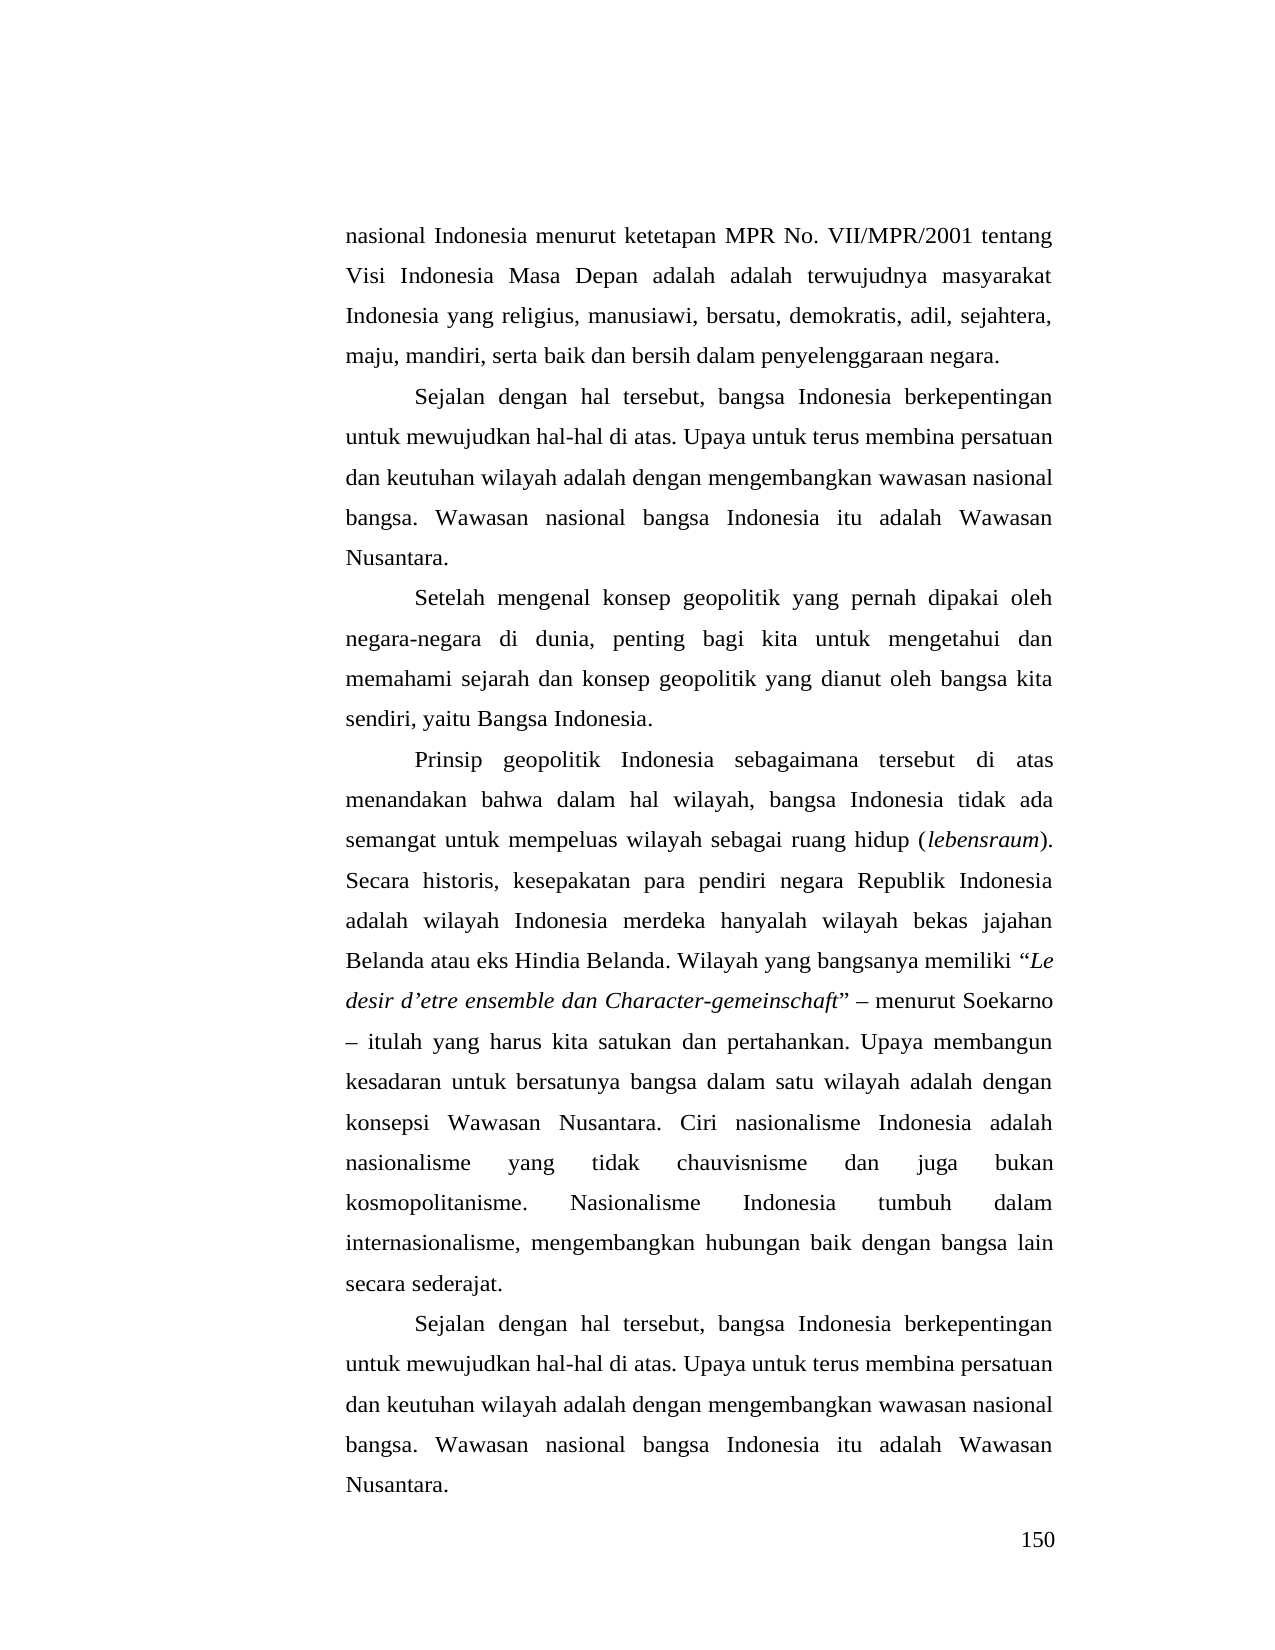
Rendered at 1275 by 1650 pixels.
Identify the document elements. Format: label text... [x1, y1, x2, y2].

text nasional Indonesia menurut ketetapan MPR No. VII/MPR/2001 tentang Visi Indonesia Masa Depan adalah adalah terwujudnya masyarakat Indonesia yang religius, manusiawi, bersatu, demokratis, adil, sejahtera, maju, mandiri, serta baik dan bersih dalam penyelenggaraan negara. [345, 222, 1053, 369]
text Setelah mengenal konsep geopolitik yang pernah dipakai oleh negara-negara di dunia, penting bagi kita untuk mengetahui dan memahami sejarah dan konsep geopolitik yang dianut oleh bangsa kita sendiri, yaitu Bangsa Indonesia. [345, 584, 1053, 732]
text Sejalan dengan hal tersebut, bangsa Indonesia berkepentingan untuk mewujudkan hal-hal di atas. Upaya untuk terus membina persatuan dan keutuhan wilayah adalah dengan mengembangkan wawasan nasional bangsa. Wawasan nasional bangsa Indonesia itu adalah Wawasan Nusantara. [345, 383, 1054, 571]
text Prinsip geopolitik Indonesia sebagaimana tersebut di atas menandakan bahwa dalam hal wilayah, bangsa Indonesia tidak ada semangat untuk mempeluas wilayah sebagai ruang hidup (lebensraum). Secara historis, kesepakatan para pendiri negara Republik Indonesia adalah wilayah Indonesia merdeka hanyalah wilayah bekas jajahan Belanda atau eks Hindia Belanda. Wilayah yang bangsanya memiliki “Le desir d’etre ensemble dan Character-gemeinschaft” – menurut Soekarno – itulah yang harus kita satukan dan pertahankan. Upaya membangun kesadaran untuk bersatunya bangsa dalam satu wilayah adalah dengan konsepsi Wawasan Nusantara. Ciri nasionalisme Indonesia adalah nasionalisme yang tidak chauvisnisme dan juga bukan kosmopolitanisme. Nasionalisme Indonesia tumbuh dalam internasionalisme, mengembangkan hubungan baik dengan bangsa lain secara sederajat. [345, 746, 1053, 1296]
text Sejalan dengan hal tersebut, bangsa Indonesia berkepentingan untuk mewujudkan hal-hal di atas. Upaya untuk terus membina persatuan dan keutuhan wilayah adalah dengan mengembangkan wawasan nasional bangsa. Wawasan nasional bangsa Indonesia itu adalah Wawasan Nusantara. [345, 1310, 1054, 1498]
